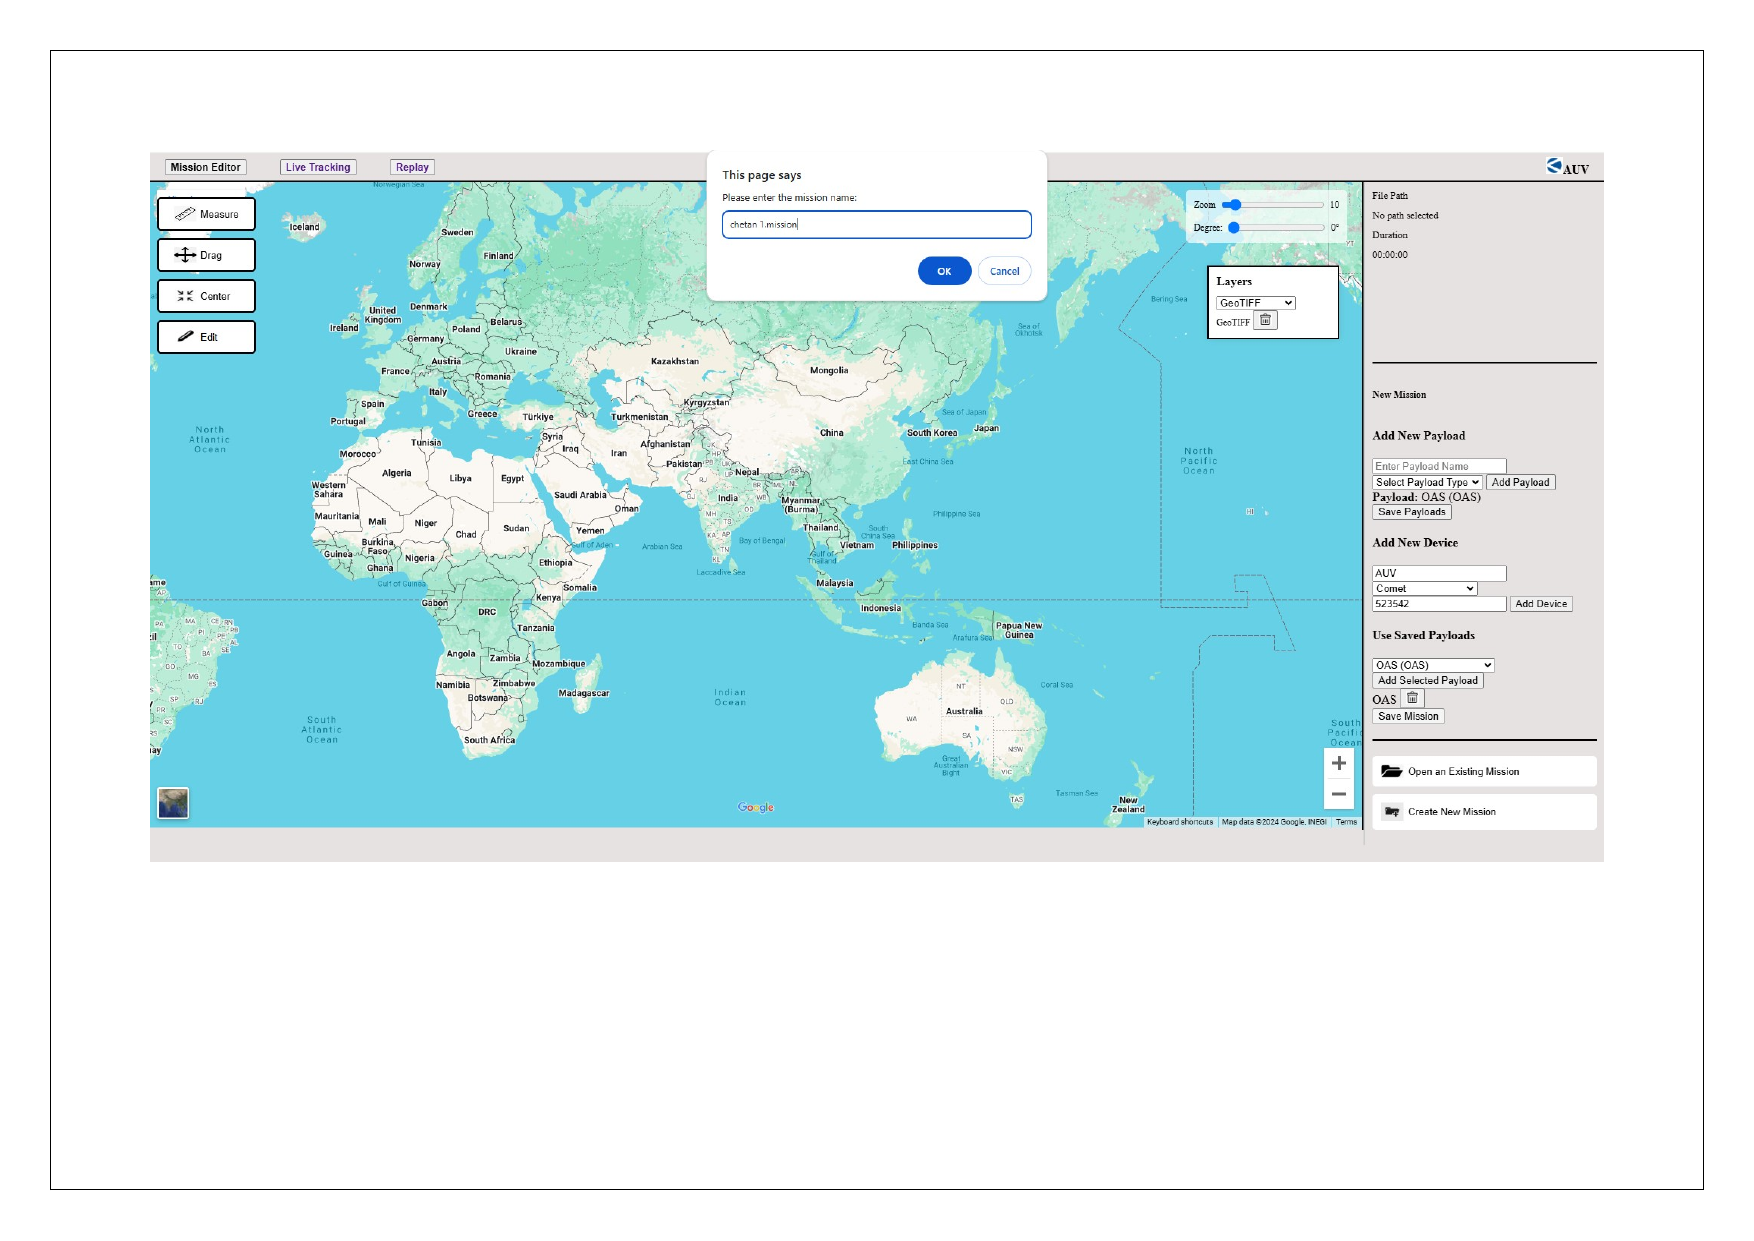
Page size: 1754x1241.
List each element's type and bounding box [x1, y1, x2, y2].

picture [150, 150, 1604, 862]
